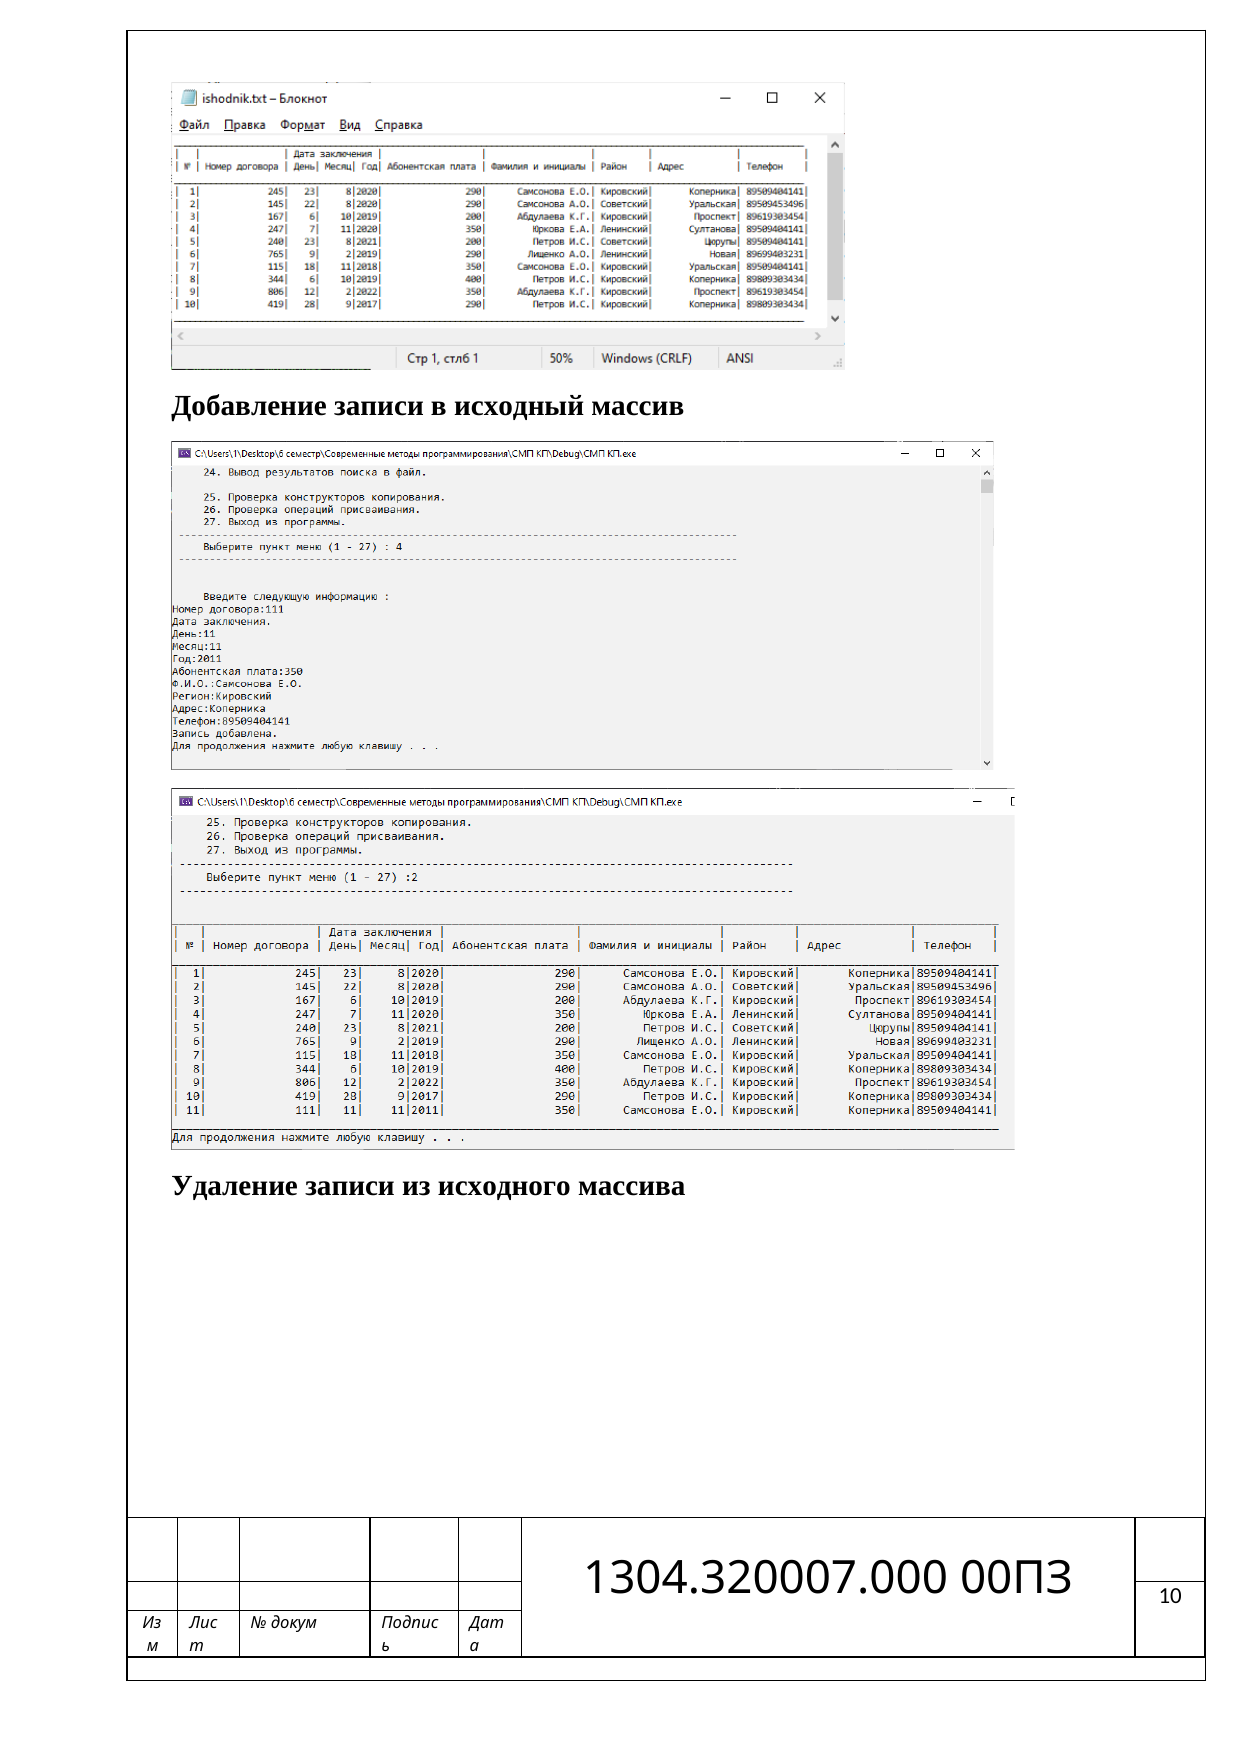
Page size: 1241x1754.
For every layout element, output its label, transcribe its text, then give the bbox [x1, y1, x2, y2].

picture [171, 788, 1015, 1150]
picture [171, 441, 994, 770]
text Удаление записи из исходного массива [171, 1168, 1163, 1202]
picture [171, 82, 845, 370]
text Добавление записи в исходный массив [171, 388, 1163, 422]
